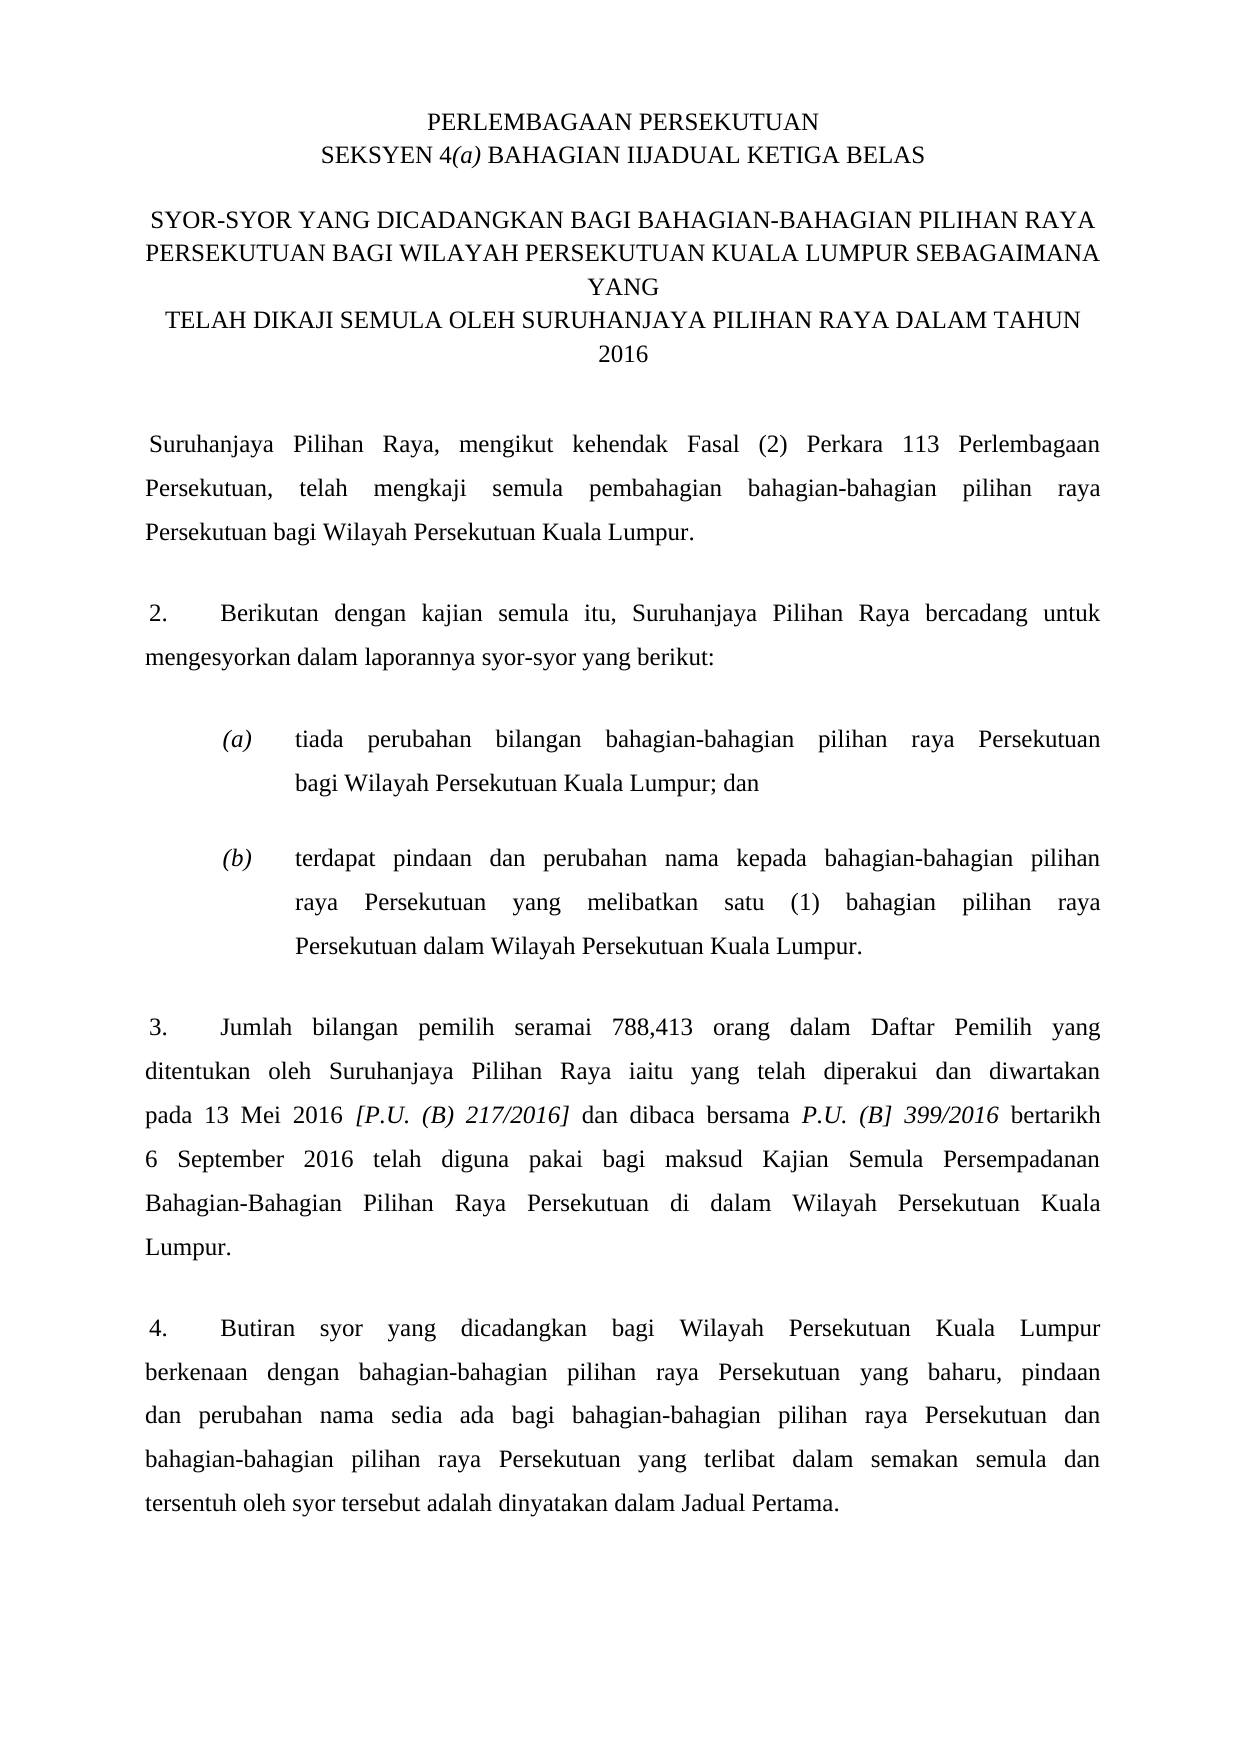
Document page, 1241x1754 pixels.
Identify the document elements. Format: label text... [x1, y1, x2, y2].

text Suruhanjaya Pilihan Raya, mengikut kehendak Fasal (2) Perkara 113 Perlembagaan Persekutuan, telah mengkaji semula pembahagian bahagian-bahagian pilihan raya Persekutuan bagi Wilayah Persekutuan Kuala Lumpur. [145, 417, 1101, 549]
text SYOR-SYOR YANG DICADANGKAN BAGI BAHAGIAN-BAHAGIAN PILIHAN RAYA PERSEKUTUAN BAGI WILAYAH PERSEKUTUAN KUALA LUMPUR SEBAGAIMANA YANG TELAH DIKAJI SEMULA OLEH SURUHANJAYA PILIHAN RAYA DALAM TAHUN 2016 [145, 201, 1101, 369]
list Jumlah bilangan pemilih seramai 788,413 orang dalam Daftar Pemilih yang ditentukan oleh Suruhanjaya Pilihan Raya iaitu yang telah diperakui dan diwartakan pada 13 Mei 2016 [P.U. (B) 217/2016] dan dibaca bersama P.U. (B] 399/2016 bertarikh 6 September 2016 telah diguna pakai bagi maksud Kajian Semula Persempadanan Bahagian-Bahagian Pilihan Raya Persekutuan di dalam Wilayah Persekutuan Kuala Lumpur. [145, 1000, 1101, 1264]
list Berikutan dengan kajian semula itu, Suruhanjaya Pilihan Raya bercadang untuk mengesyorkan dalam laporannya syor-syor yang berikut: [145, 586, 1101, 674]
text PERLEMBAGAAN PERSEKUTUAN SEKSYEN 4(a) BAHAGIAN IIJADUAL KETIGA BELAS [145, 103, 1101, 170]
list tiada perubahan bilangan bahagian-bahagian pilihan raya Persekutuan bagi Wilayah Persekutuan Kuala Lumpur; dan [222, 712, 1101, 800]
list Butiran syor yang dicadangkan bagi Wilayah Persekutuan Kuala Lumpur berkenaan dengan bahagian-bahagian pilihan raya Persekutuan yang baharu, pindaan dan perubahan nama sedia ada bagi bahagian-bahagian pilihan raya Persekutuan dan bahagian-bahagian pilihan raya Persekutuan yang terlibat dalam semakan semula dan tersentuh oleh syor tersebut adalah dinyatakan dalam Jadual Pertama. [145, 1302, 1101, 1520]
list terdapat pindaan dan perubahan nama kepada bahagian-bahagian pilihan raya Persekutuan yang melibatkan satu (1) bahagian pilihan raya Persekutuan dalam Wilayah Persekutuan Kuala Lumpur. [222, 831, 1101, 963]
